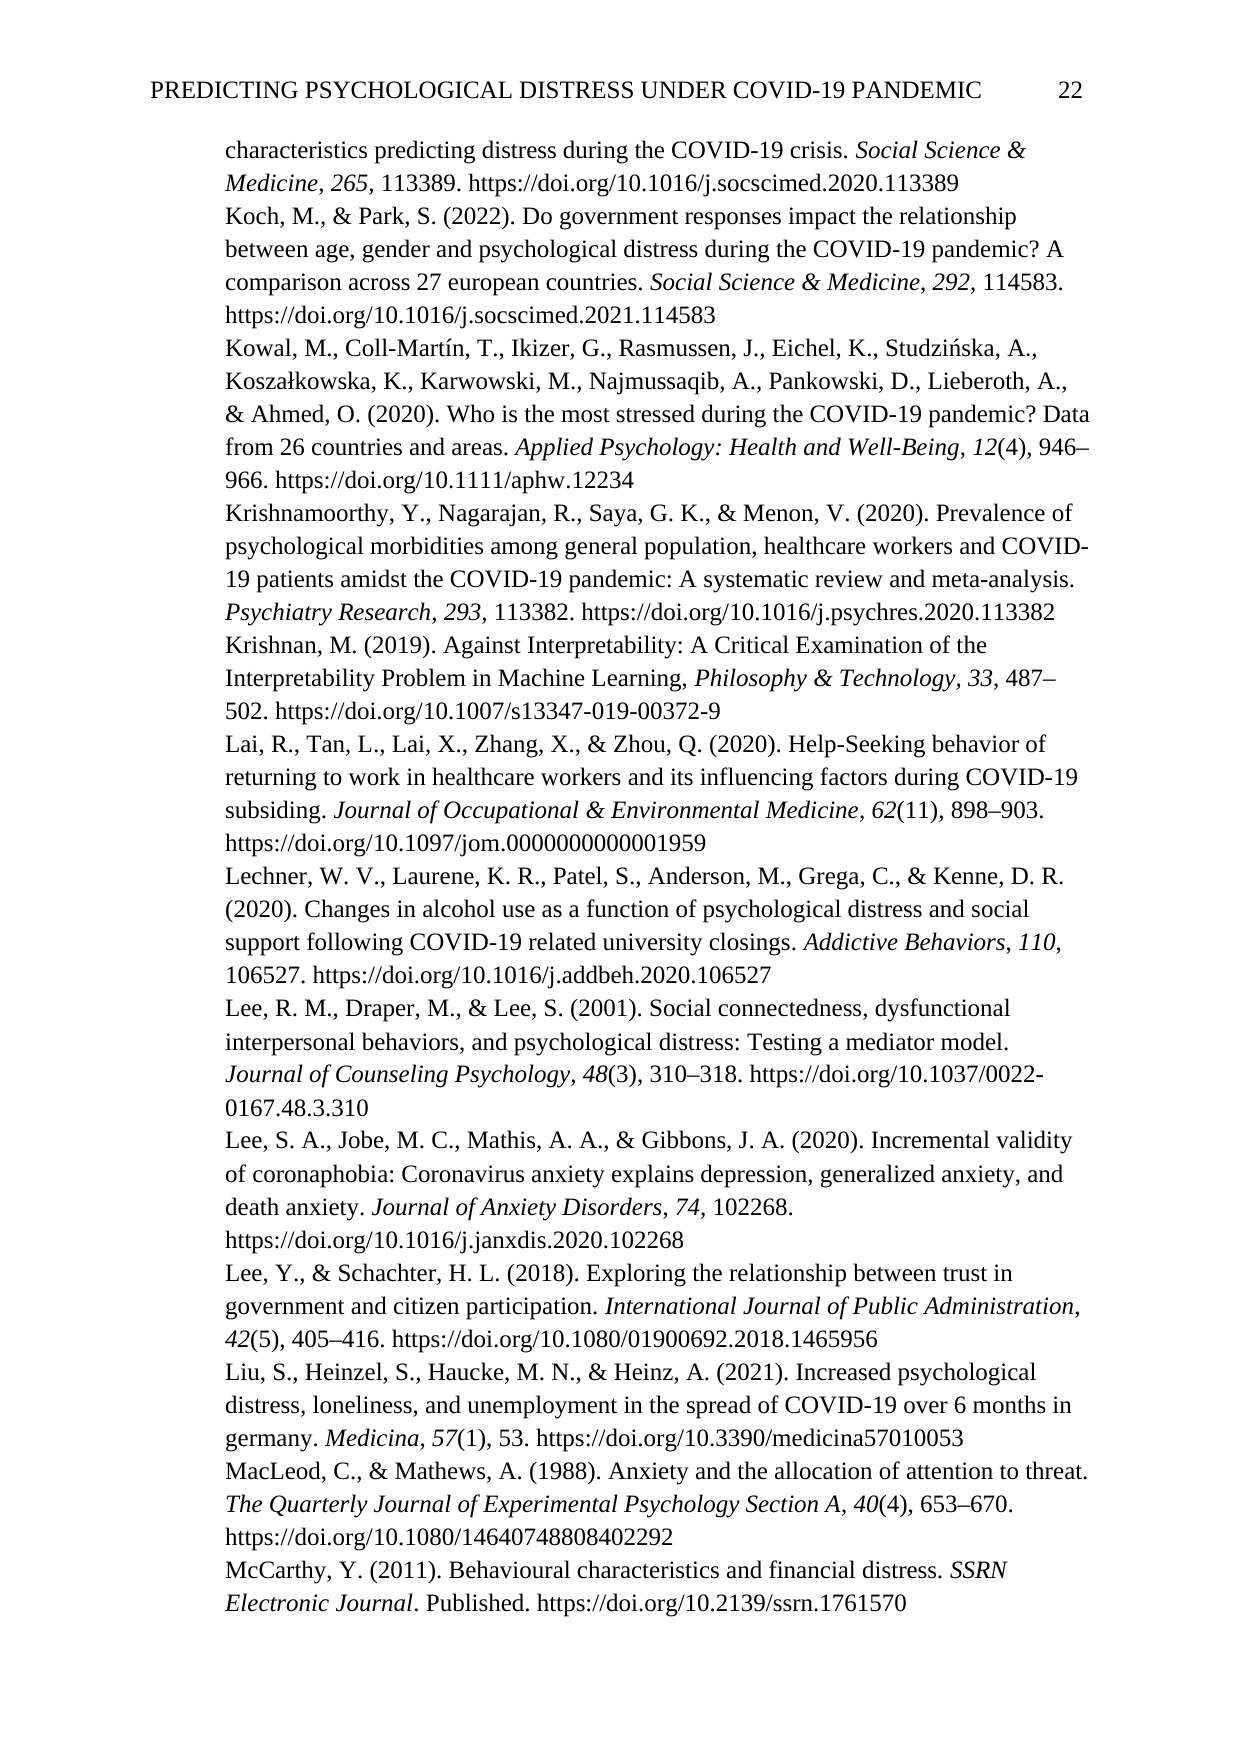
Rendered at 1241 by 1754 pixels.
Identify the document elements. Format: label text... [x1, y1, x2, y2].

text Lee, S. A., Jobe, M. C., Mathis, A. A., & Gibbons, J. A. (2020). Incremental validity of coronaphobia: Coronavirus anxiety explains depression, generalized anxiety, and death anxiety. Journal of Anxiety Disorders, 74, 102268. https://doi.org/10.1016/j.janxdis.2020.102268 [225, 1126, 1090, 1253]
text Liu, S., Heinzel, S., Haucke, M. N., & Heinz, A. (2021). Increased psychological distress, loneliness, and unemployment in the spread of COVID-19 over 6 months in germany. Medicina, 57(1), 53. https://doi.org/10.3390/medicina57010053 [225, 1357, 1090, 1452]
text Krishnan, M. (2019). Against Interpretability: A Critical Examination of the Interpretability Problem in Machine Learning, Philosophy & Technology, 33, 487–502. https://doi.org/10.1007/s13347-019-00372-9 [225, 630, 1090, 725]
text Lechner, W. V., Laurene, K. R., Patel, S., Anderson, M., Grega, C., & Kenne, D. R. (2020). Changes in alcohol use as a function of psychological distress and social support following COVID-19 related university closings. Addictive Behaviors, 110, 106527. https://doi.org/10.1016/j.addbeh.2020.106527 [225, 861, 1090, 989]
text MacLeod, C., & Mathews, A. (1988). Anxiety and the allocation of attention to threat. The Quarterly Journal of Experimental Psychology Section A, 40(4), 653–670. https://doi.org/10.1080/14640748808402292 [225, 1456, 1090, 1551]
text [225, 135, 1090, 197]
text Lee, Y., & Schachter, H. L. (2018). Exploring the relationship between trust in government and citizen participation. International Journal of Public Administration, 42(5), 405–416. https://doi.org/10.1080/01900692.2018.1465956 [225, 1258, 1090, 1352]
text Krishnamoorthy, Y., Nagarajan, R., Saya, G. K., & Menon, V. (2020). Prevalence of psychological morbidities among general population, healthcare workers and COVID-19 patients amidst the COVID-19 pandemic: A systematic review and meta-analysis. Psychiatry Research, 293, 113382. https://doi.org/10.1016/j.psychres.2020.113382 [225, 498, 1090, 626]
text Lai, R., Tan, L., Lai, X., Zhang, X., & Zhou, Q. (2020). Help-Seeking behavior of returning to work in healthcare workers and its influencing factors during COVID-19 subsiding. Journal of Occupational & Environmental Medicine, 62(11), 898–903. https://doi.org/10.1097/jom.0000000000001959 [225, 729, 1090, 857]
text McCarthy, Y. (2011). Behavioural characteristics and financial distress. SSRN Electronic Journal. Published. https://doi.org/10.2139/ssrn.1761570 [225, 1555, 1090, 1617]
text Koch, M., & Park, S. (2022). Do government responses impact the relationship between age, gender and psychological distress during the COVID-19 pandemic? A comparison across 27 european countries. Social Science & Medicine, 292, 114583. https://doi.org/10.1016/j.socscimed.2021.114583 [225, 201, 1090, 329]
text Kowal, M., Coll‐Martín, T., Ikizer, G., Rasmussen, J., Eichel, K., Studzińska, A., Koszałkowska, K., Karwowski, M., Najmussaqib, A., Pankowski, D., Lieberoth, A., & Ahmed, O. (2020). Who is the most stressed during the COVID‐19 pandemic? Data from 26 countries and areas. Applied Psychology: Health and Well-Being, 12(4), 946–966. https://doi.org/10.1111/aphw.12234 [225, 333, 1090, 494]
text Lee, R. M., Draper, M., & Lee, S. (2001). Social connectedness, dysfunctional interpersonal behaviors, and psychological distress: Testing a mediator model. Journal of Counseling Psychology, 48(3), 310–318. https://doi.org/10.1037/0022-0167.48.3.310 [225, 993, 1090, 1121]
